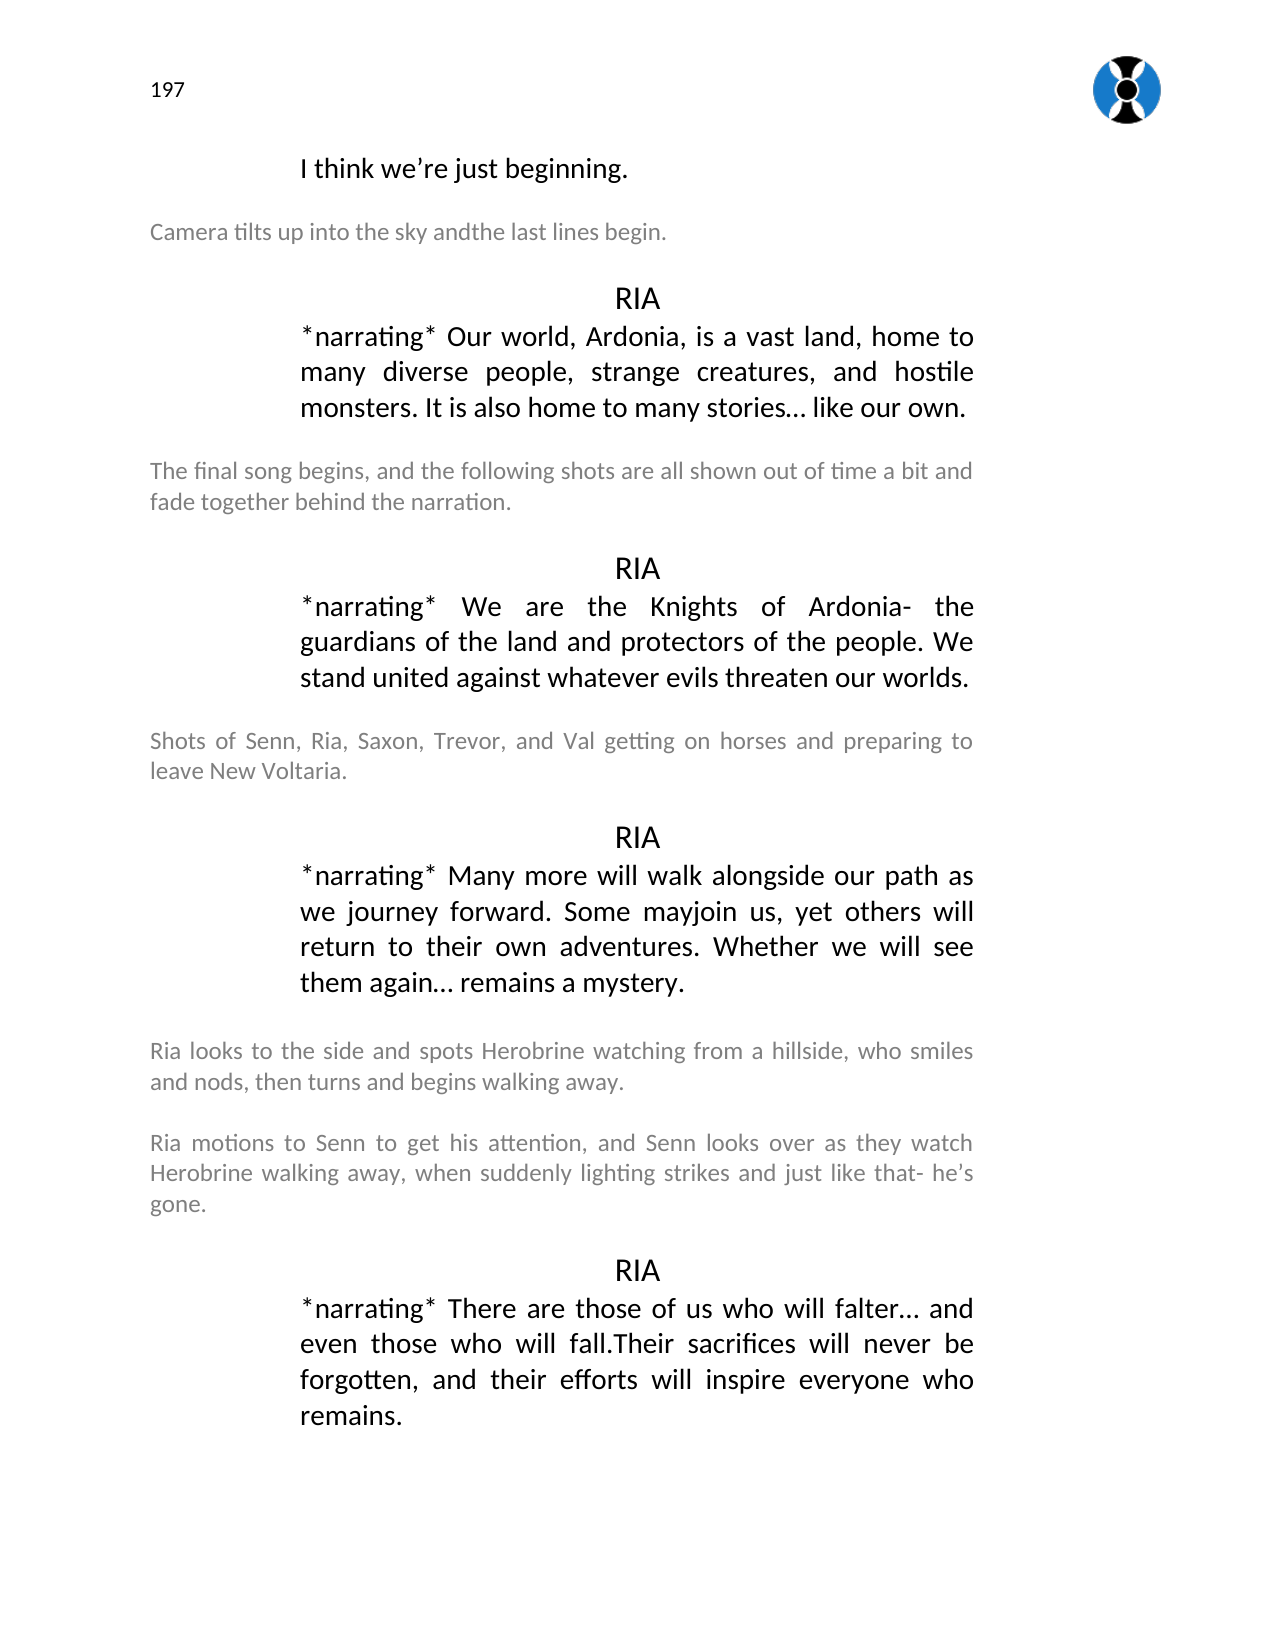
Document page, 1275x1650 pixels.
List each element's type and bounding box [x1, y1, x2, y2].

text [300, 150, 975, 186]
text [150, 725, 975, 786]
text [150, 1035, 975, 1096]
picture [1091, 54, 1163, 126]
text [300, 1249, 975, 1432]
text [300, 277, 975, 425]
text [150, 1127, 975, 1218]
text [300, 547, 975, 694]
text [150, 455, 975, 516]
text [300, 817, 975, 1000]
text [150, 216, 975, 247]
